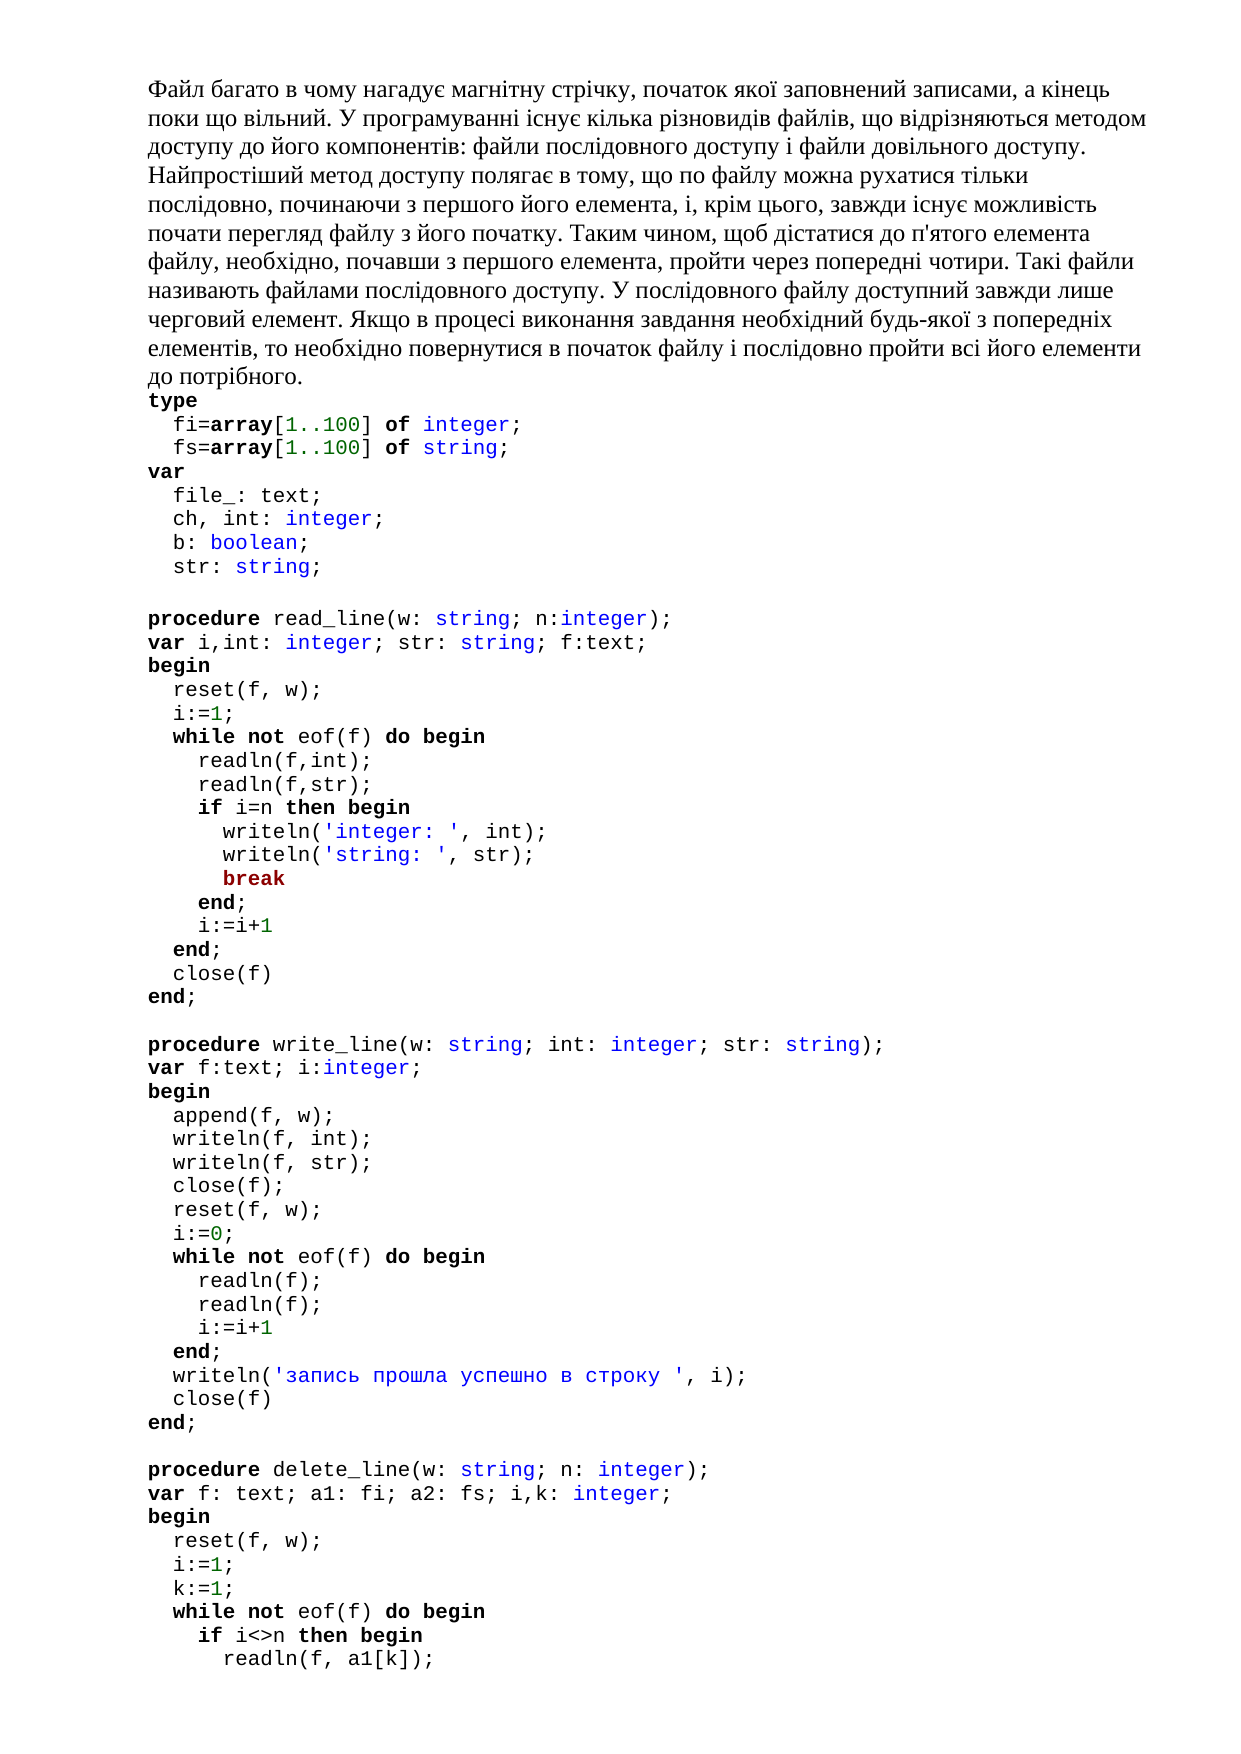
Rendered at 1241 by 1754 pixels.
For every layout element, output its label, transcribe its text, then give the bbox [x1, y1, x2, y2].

text var [148, 461, 1152, 485]
text Файл багато в чому нагадує магнітну стрічку, початок якої заповнений записами, а кінець поки що вільний. У програмуванні існує кілька різновидів файлів, що відрізняються методом доступу до його компонентів: файли послідовного доступу і файли довільного доступу. [148, 74, 1152, 160]
text begin [148, 655, 1152, 679]
text i:=i+1 [148, 915, 1152, 939]
text readln(f, a1[k]); [148, 1648, 1152, 1672]
text type [148, 390, 1152, 414]
text readln(f); [148, 1270, 1152, 1294]
text reset(f, w); [148, 1530, 1152, 1554]
text while not eof(f) do begin [148, 1601, 1152, 1625]
text close(f) [148, 963, 1152, 986]
text fi=array[1..100] of integer; [148, 414, 1152, 437]
text var f:text; i:integer; [148, 1057, 1152, 1081]
text end; [148, 939, 1152, 963]
text i:=i+1 [148, 1317, 1152, 1341]
text end; [148, 892, 1152, 915]
text writeln('integer: ', int); [148, 821, 1152, 844]
text Найпростіший метод доступу полягає в тому, що по файлу можна рухатися тільки послідовно, починаючи з першого його елемента, і, крім цього, завжди існує можливість почати перегляд файлу з його початку. Таким чином, щоб дістатися до п'ятого елемента файлу, необхідно, почавши з першого елемента, пройти через попередні чотири. Такі файли називають файлами послідовного доступу. У послідовного файлу доступний завжди лише черговий елемент. Якщо в процесі виконання завдання необхідний будь-якої з попередніх елементів, то необхідно повернутися в початок файлу і послідовно пройти всі його елементи до потрібного. [148, 160, 1152, 390]
text end; [148, 986, 1152, 1010]
text break [148, 868, 1152, 892]
text append(f, w); [148, 1104, 1152, 1128]
text fs=array[1..100] of string; [148, 437, 1152, 461]
text procedure write_line(w: string; int: integer; str: string); [148, 1034, 1152, 1057]
text readln(f,str); [148, 773, 1152, 797]
text close(f) [148, 1388, 1152, 1412]
text if i<>n then begin [148, 1625, 1152, 1648]
text str: string; [148, 556, 1152, 579]
text if i=n then begin [148, 797, 1152, 821]
text b: boolean; [148, 532, 1152, 556]
text writeln('запись прошла успешно в строку ', i); [148, 1365, 1152, 1388]
text while not eof(f) do begin [148, 1246, 1152, 1270]
text i:=0; [148, 1223, 1152, 1246]
text writeln('string: ', str); [148, 844, 1152, 868]
text close(f); [148, 1176, 1152, 1199]
text i:=1; [148, 703, 1152, 726]
text begin [148, 1507, 1152, 1530]
text writeln(f, str); [148, 1152, 1152, 1176]
text i:=1; [148, 1554, 1152, 1577]
text ch, int: integer; [148, 508, 1152, 532]
text procedure read_line(w: string; n:integer); [148, 608, 1152, 632]
text reset(f, w); [148, 679, 1152, 703]
text writeln(f, int); [148, 1128, 1152, 1152]
text reset(f, w); [148, 1199, 1152, 1223]
text end; [148, 1412, 1152, 1436]
text k:=1; [148, 1577, 1152, 1601]
text while not eof(f) do begin [148, 726, 1152, 750]
text begin [148, 1081, 1152, 1104]
text readln(f); [148, 1294, 1152, 1317]
text end; [148, 1341, 1152, 1365]
text var i,int: integer; str: string; f:text; [148, 632, 1152, 655]
text file_: text; [148, 485, 1152, 508]
text var f: text; a1: fi; a2: fs; i,k: integer; [148, 1483, 1152, 1507]
text procedure delete_line(w: string; n: integer); [148, 1459, 1152, 1483]
text readln(f,int); [148, 750, 1152, 773]
